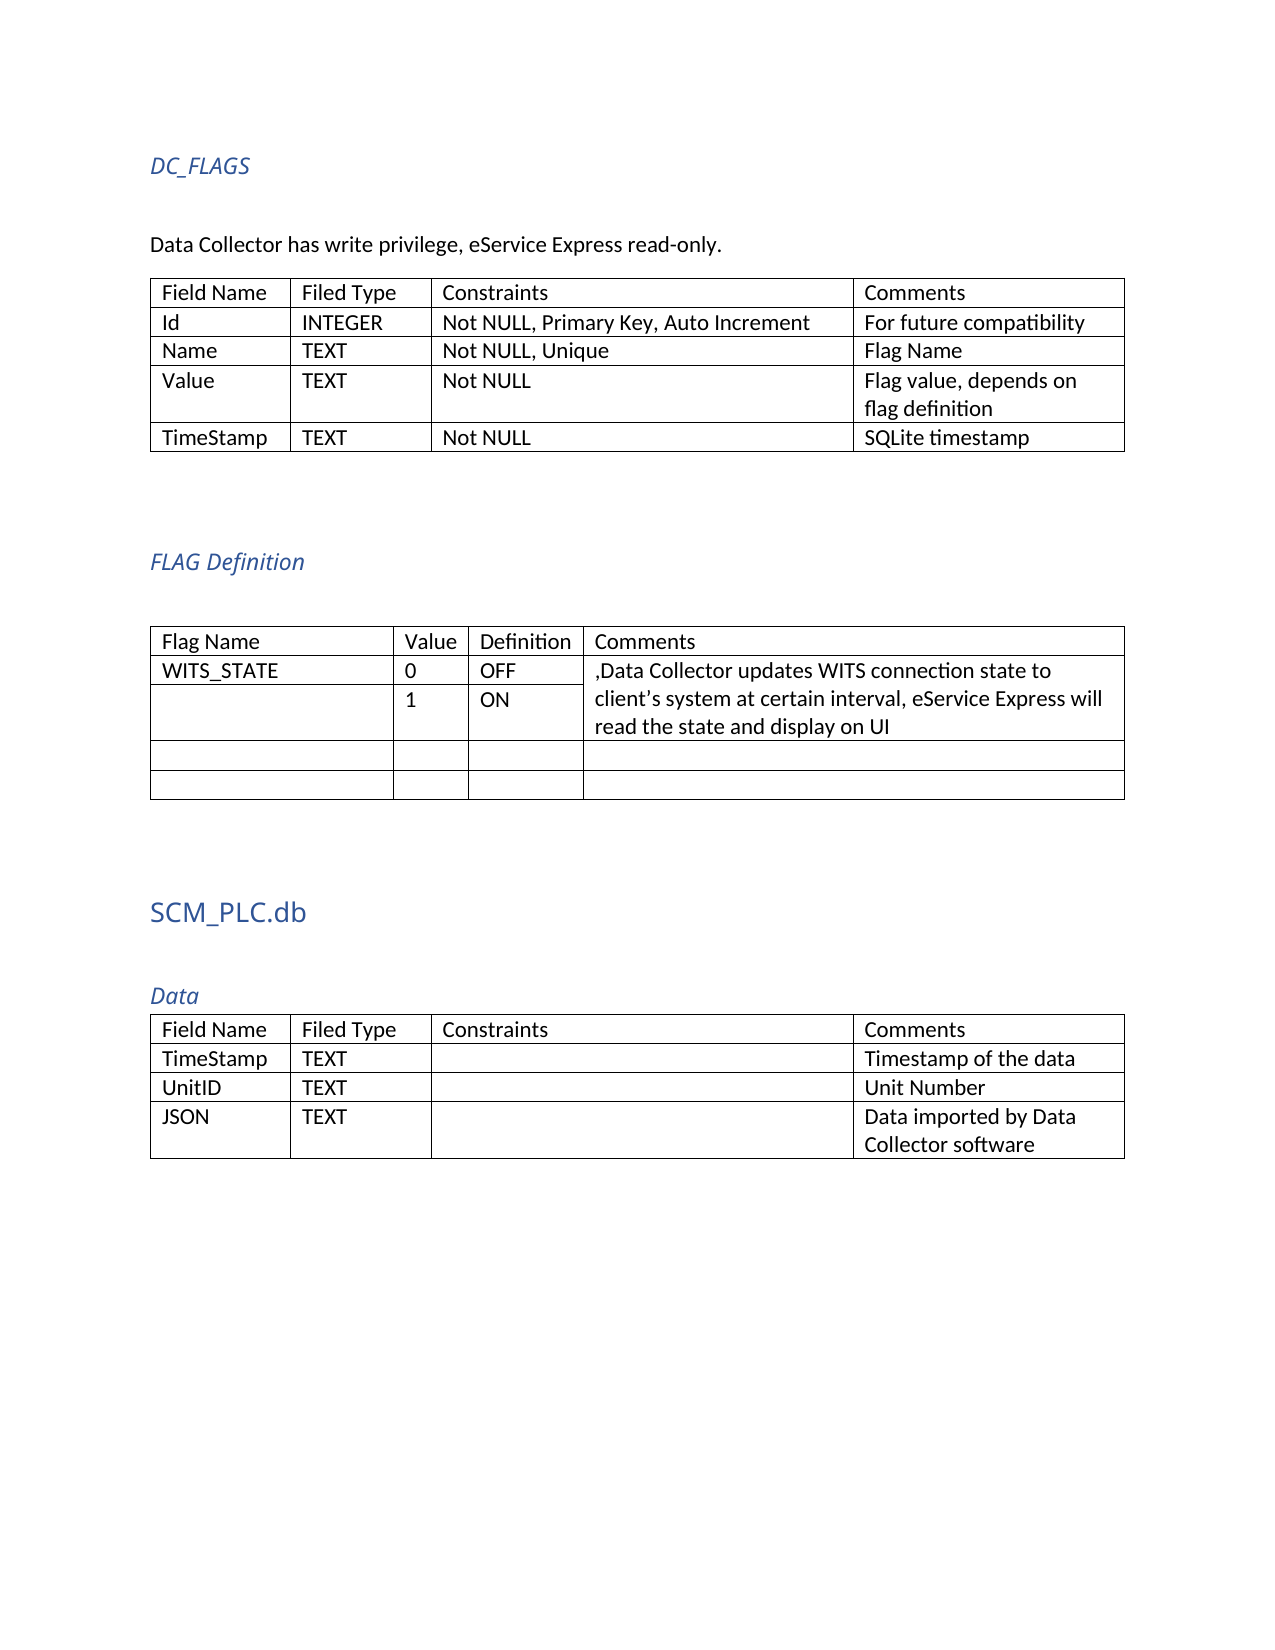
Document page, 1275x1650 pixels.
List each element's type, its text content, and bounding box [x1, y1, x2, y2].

table_header Filed Type [291, 1015, 431, 1043]
table_cell TEXT [291, 366, 431, 422]
table_cell Id [151, 308, 290, 336]
table_cell 1 [394, 685, 468, 740]
table_header Comments [854, 279, 1124, 307]
table_cell ON [469, 685, 583, 740]
table_cell Not NULL, Unique [432, 337, 853, 365]
table_cell INTEGER [291, 308, 431, 336]
table_header Field Name [151, 1015, 290, 1043]
table_cell Flag value, depends on flag definition [854, 366, 1124, 422]
table_header Constraints [432, 279, 853, 307]
table_cell For future compatibility [854, 308, 1124, 336]
table_cell TEXT [291, 337, 431, 365]
table_cell Timestamp of the data [854, 1044, 1124, 1072]
table_header Comments [854, 1015, 1124, 1043]
table_cell [151, 771, 393, 798]
table_cell TimeStamp [151, 423, 290, 451]
table_cell Name [151, 337, 290, 365]
table_cell SQLite timestamp [854, 423, 1124, 451]
table_header Value [394, 627, 468, 655]
table_header Filed Type [291, 279, 431, 307]
table_cell TEXT [291, 1102, 431, 1158]
table_header Field Name [151, 279, 290, 307]
table_cell JSON [151, 1102, 290, 1158]
table_cell [151, 685, 393, 740]
text Data Collector has write privilege, eService Express read-only. [150, 231, 1125, 259]
table_cell TEXT [291, 423, 431, 451]
table_cell [432, 1044, 853, 1072]
table_cell Not NULL, Primary Key, Auto Increment [432, 308, 853, 336]
table_cell Unit Number [854, 1073, 1124, 1101]
table_cell [584, 771, 1124, 798]
table_cell Not NULL [432, 423, 853, 451]
table_header Comments [584, 627, 1124, 655]
table_cell [469, 741, 583, 769]
subtitle FLAG Definition [150, 546, 1125, 577]
table_cell OFF [469, 656, 583, 684]
subtitle DC_FLAGS [150, 150, 1125, 181]
table_header Flag Name [151, 627, 393, 655]
table_cell TimeStamp [151, 1044, 290, 1072]
table_cell Not NULL [432, 366, 853, 422]
table_header Definition [469, 627, 583, 655]
subtitle Data [150, 980, 1125, 1011]
table_header Constraints [432, 1015, 853, 1043]
table_cell [432, 1102, 853, 1158]
table_cell TEXT [291, 1044, 431, 1072]
table_cell [394, 741, 468, 769]
table_cell WITS_STATE [151, 656, 393, 684]
table_cell [151, 741, 393, 769]
table_cell Flag Name [854, 337, 1124, 365]
table_cell [584, 741, 1124, 769]
table_cell [394, 771, 468, 798]
table_cell ,Data Collector updates WITS connection state to client’s system at certain interval, eService Express will read the state and display on UI [584, 656, 1124, 740]
table_cell [469, 771, 583, 798]
table_cell [432, 1073, 853, 1101]
table_cell Data imported by Data Collector software [854, 1102, 1124, 1158]
table_cell UnitID [151, 1073, 290, 1101]
table_cell Value [151, 366, 290, 422]
table_cell TEXT [291, 1073, 431, 1101]
subtitle SCM_PLC.db [150, 893, 1125, 930]
table_cell 0 [394, 656, 468, 684]
